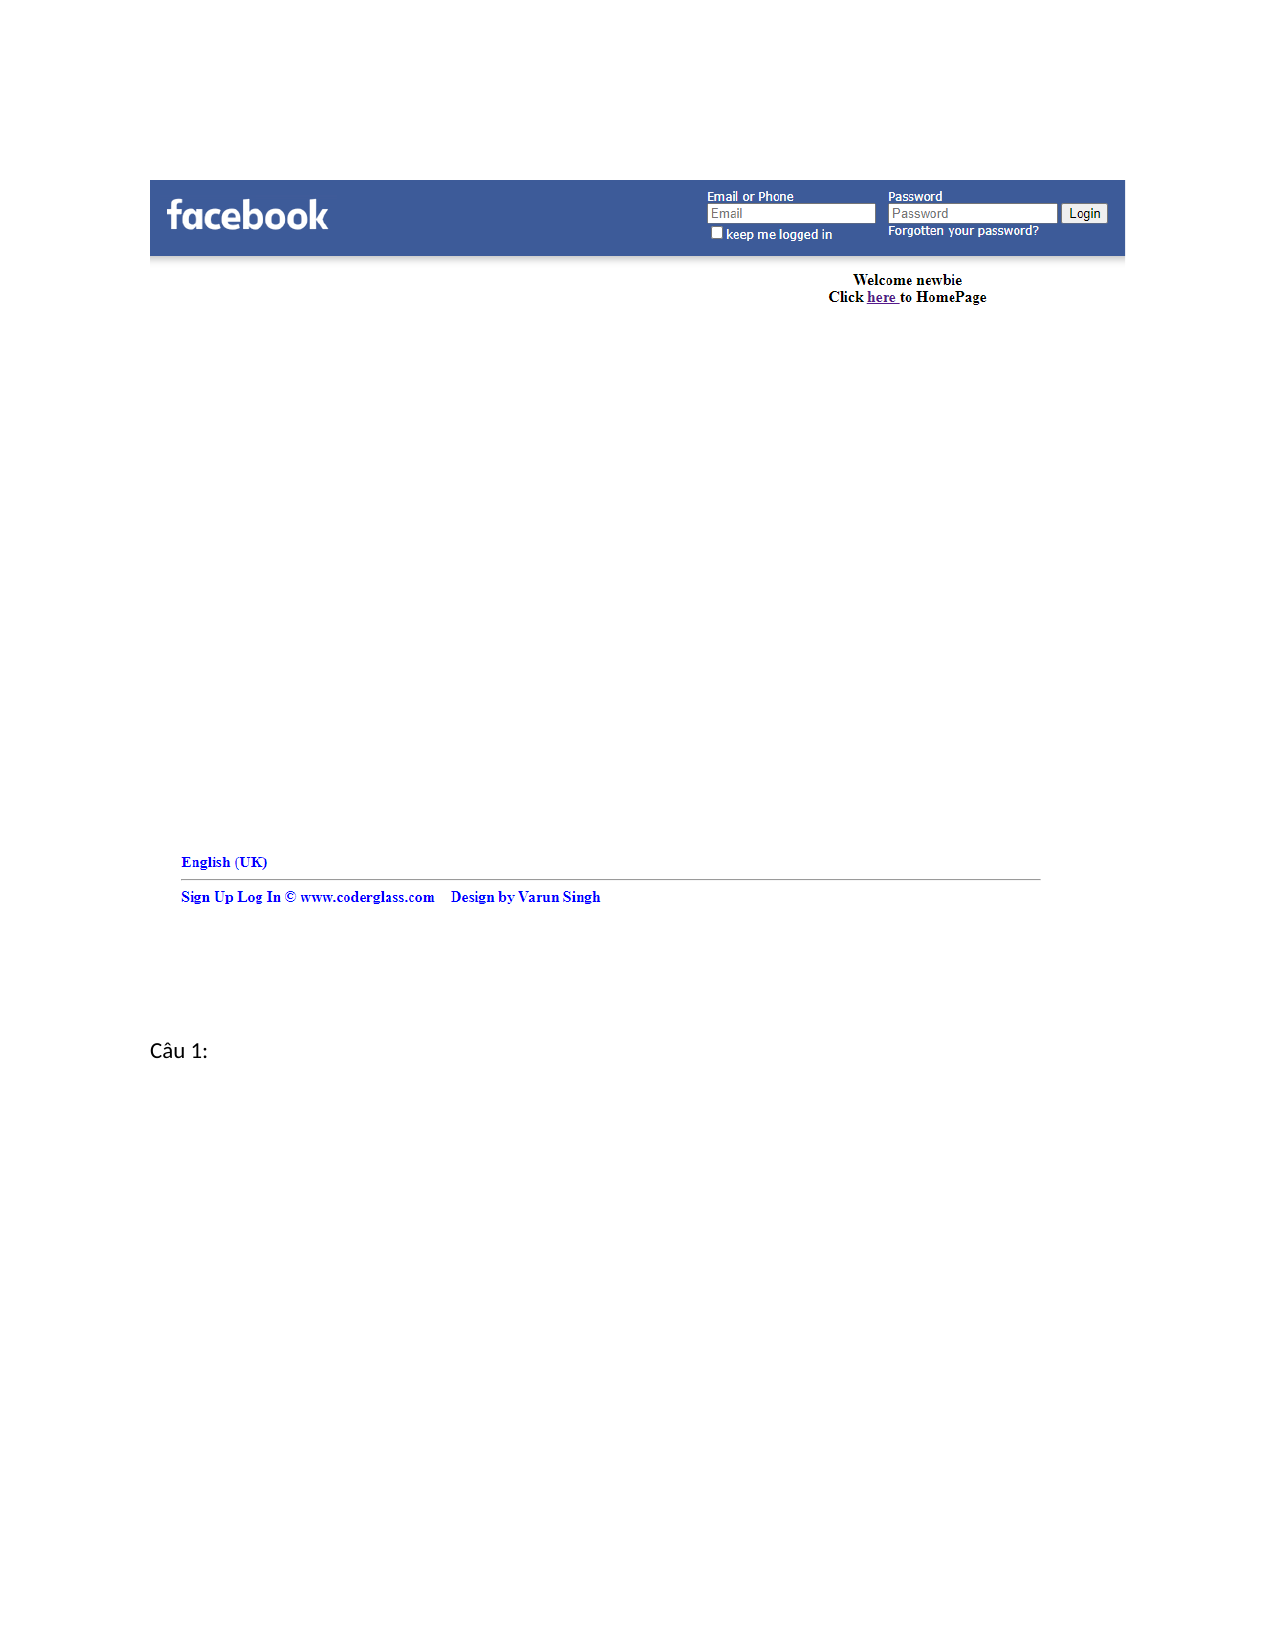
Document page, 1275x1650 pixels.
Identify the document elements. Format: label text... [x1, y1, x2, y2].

picture [150, 180, 1125, 924]
text Câu 1: [150, 1036, 1125, 1064]
